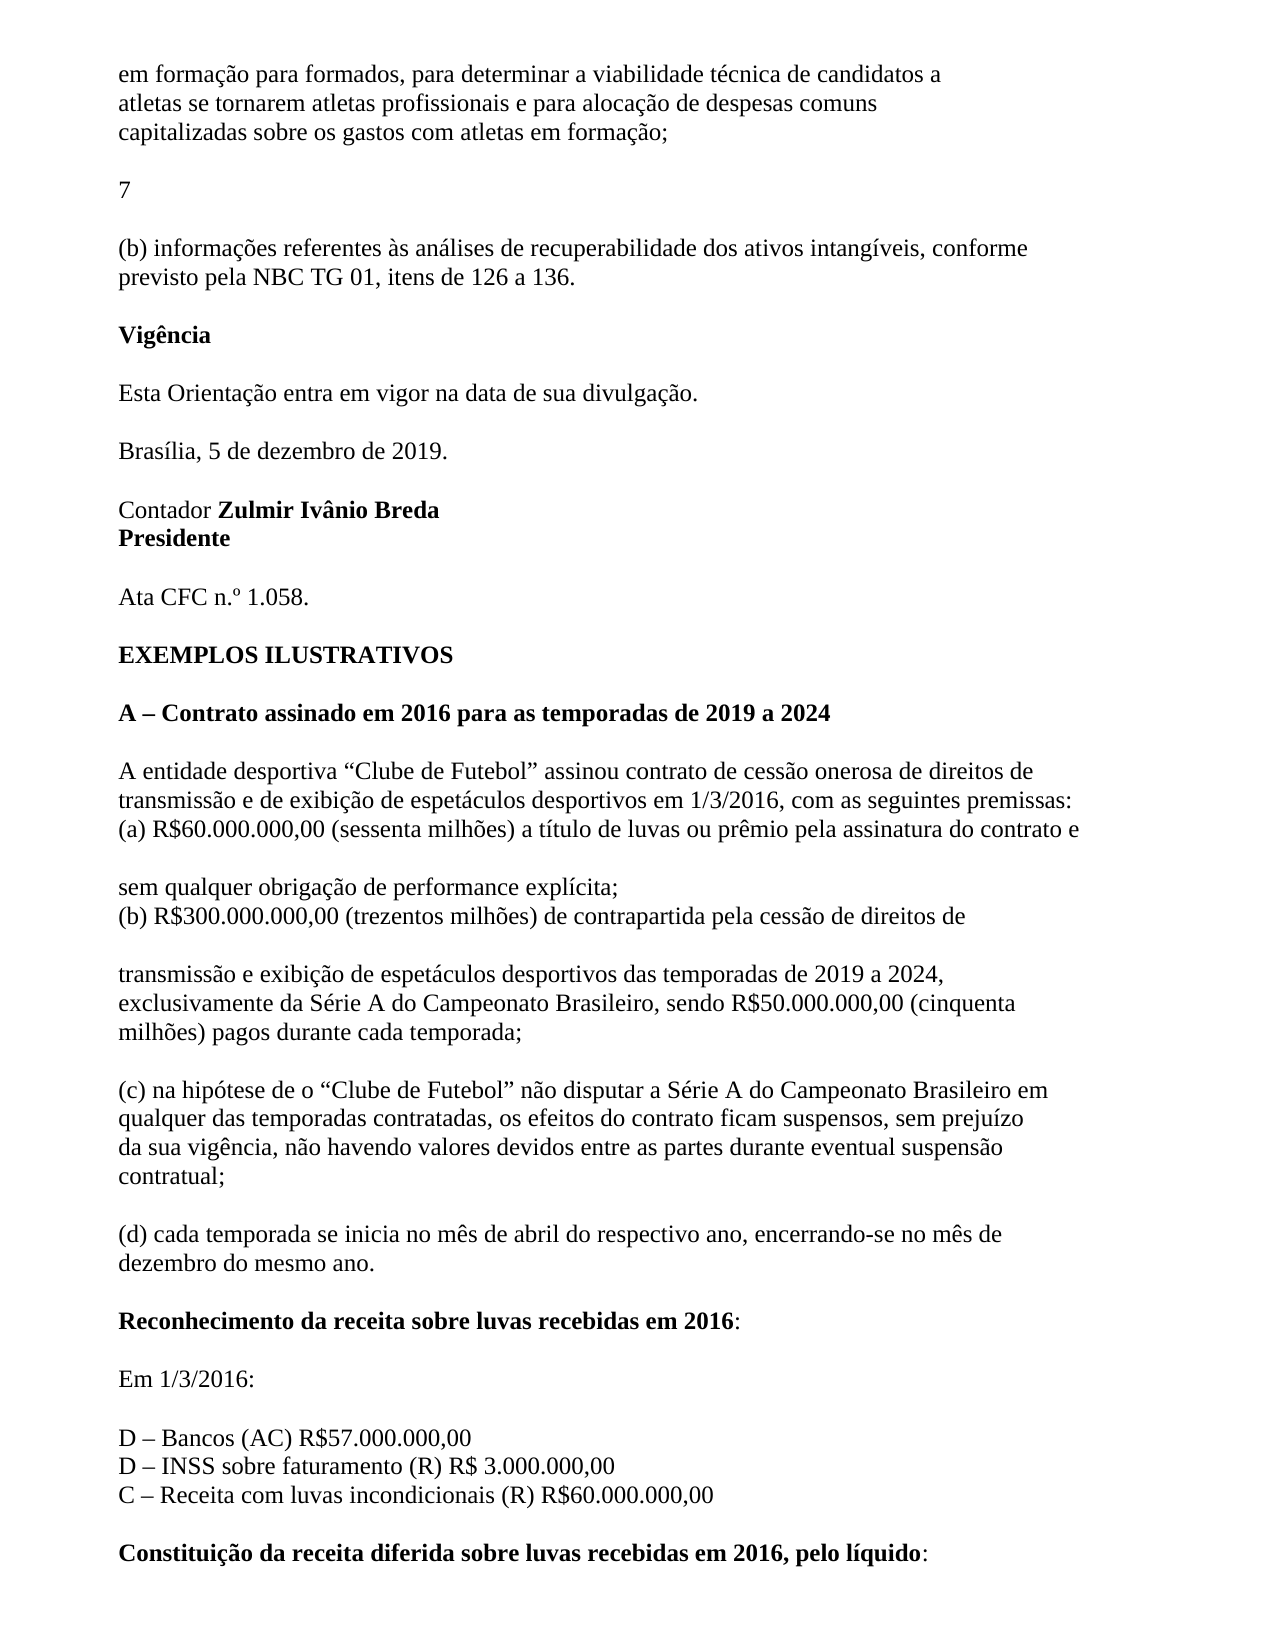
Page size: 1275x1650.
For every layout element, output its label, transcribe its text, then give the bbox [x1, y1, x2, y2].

text Em 1/3/2016: [118, 1364, 1216, 1393]
text Brasília, 5 de dezembro de 2019. [118, 436, 1216, 465]
text 7 [118, 175, 1216, 203]
text A entidade desportiva “Clube de Futebol” assinou contrato de cessão onerosa de direitos de transmissão e de exibição de espetáculos desportivos em 1/3/2016, com as seguintes premissas: (a) R$60.000.000,00 (sessenta milhões) a título de luvas ou prêmio pela assinatura do contrato e [118, 756, 1216, 843]
text transmissão e exibição de espetáculos desportivos das temporadas de 2019 a 2024, exclusivamente da Série A do Campeonato Brasileiro, sendo R$50.000.000,00 (cinquenta milhões) pagos durante cada temporada; [118, 959, 1216, 1045]
text em formação para formados, para determinar a viabilidade técnica de candidatos a atletas se tornarem atletas profissionais e para alocação de despesas comuns capitalizadas sobre os gastos com atletas em formação; [118, 59, 1216, 145]
text D – Bancos (AC) R$57.000.000,00 D – INSS sobre faturamento (R) R$ 3.000.000,00 C – Receita com luvas incondicionais (R) R$60.000.000,00 [118, 1423, 1216, 1509]
text Constituição da receita diferida sobre luvas recebidas em 2016, pelo líquido: [118, 1538, 1216, 1567]
text A – Contrato assinado em 2016 para as temporadas de 2019 a 2024 [118, 698, 1216, 727]
text Reconhecimento da receita sobre luvas recebidas em 2016: [118, 1306, 1216, 1335]
text sem qualquer obrigação de performance explícita; (b) R$300.000.000,00 (trezentos milhões) de contrapartida pela cessão de direitos de [118, 872, 1216, 929]
text Ata CFC n.º 1.058. [118, 582, 1216, 610]
text (c) na hipótese de o “Clube de Futebol” não disputar a Série A do Campeonato Brasileiro em qualquer das temporadas contratadas, os efeitos do contrato ficam suspensos, sem prejuízo da sua vigência, não havendo valores devidos entre as partes durante eventual suspensão contratual; [118, 1075, 1216, 1190]
text (b) informações referentes às análises de recuperabilidade dos ativos intangíveis, conforme previsto pela NBC TG 01, itens de 126 a 136. [118, 233, 1216, 291]
text Vigência [118, 320, 1216, 349]
text (d) cada temporada se inicia no mês de abril do respectivo ano, encerrando-se no mês de dezembro do mesmo ano. [118, 1219, 1216, 1277]
text Contador Zulmir Ivânio Breda Presidente [118, 495, 1216, 552]
text Esta Orientação entra em vigor na data de sua divulgação. [118, 378, 1216, 407]
text EXEMPLOS ILUSTRATIVOS [118, 640, 1216, 669]
